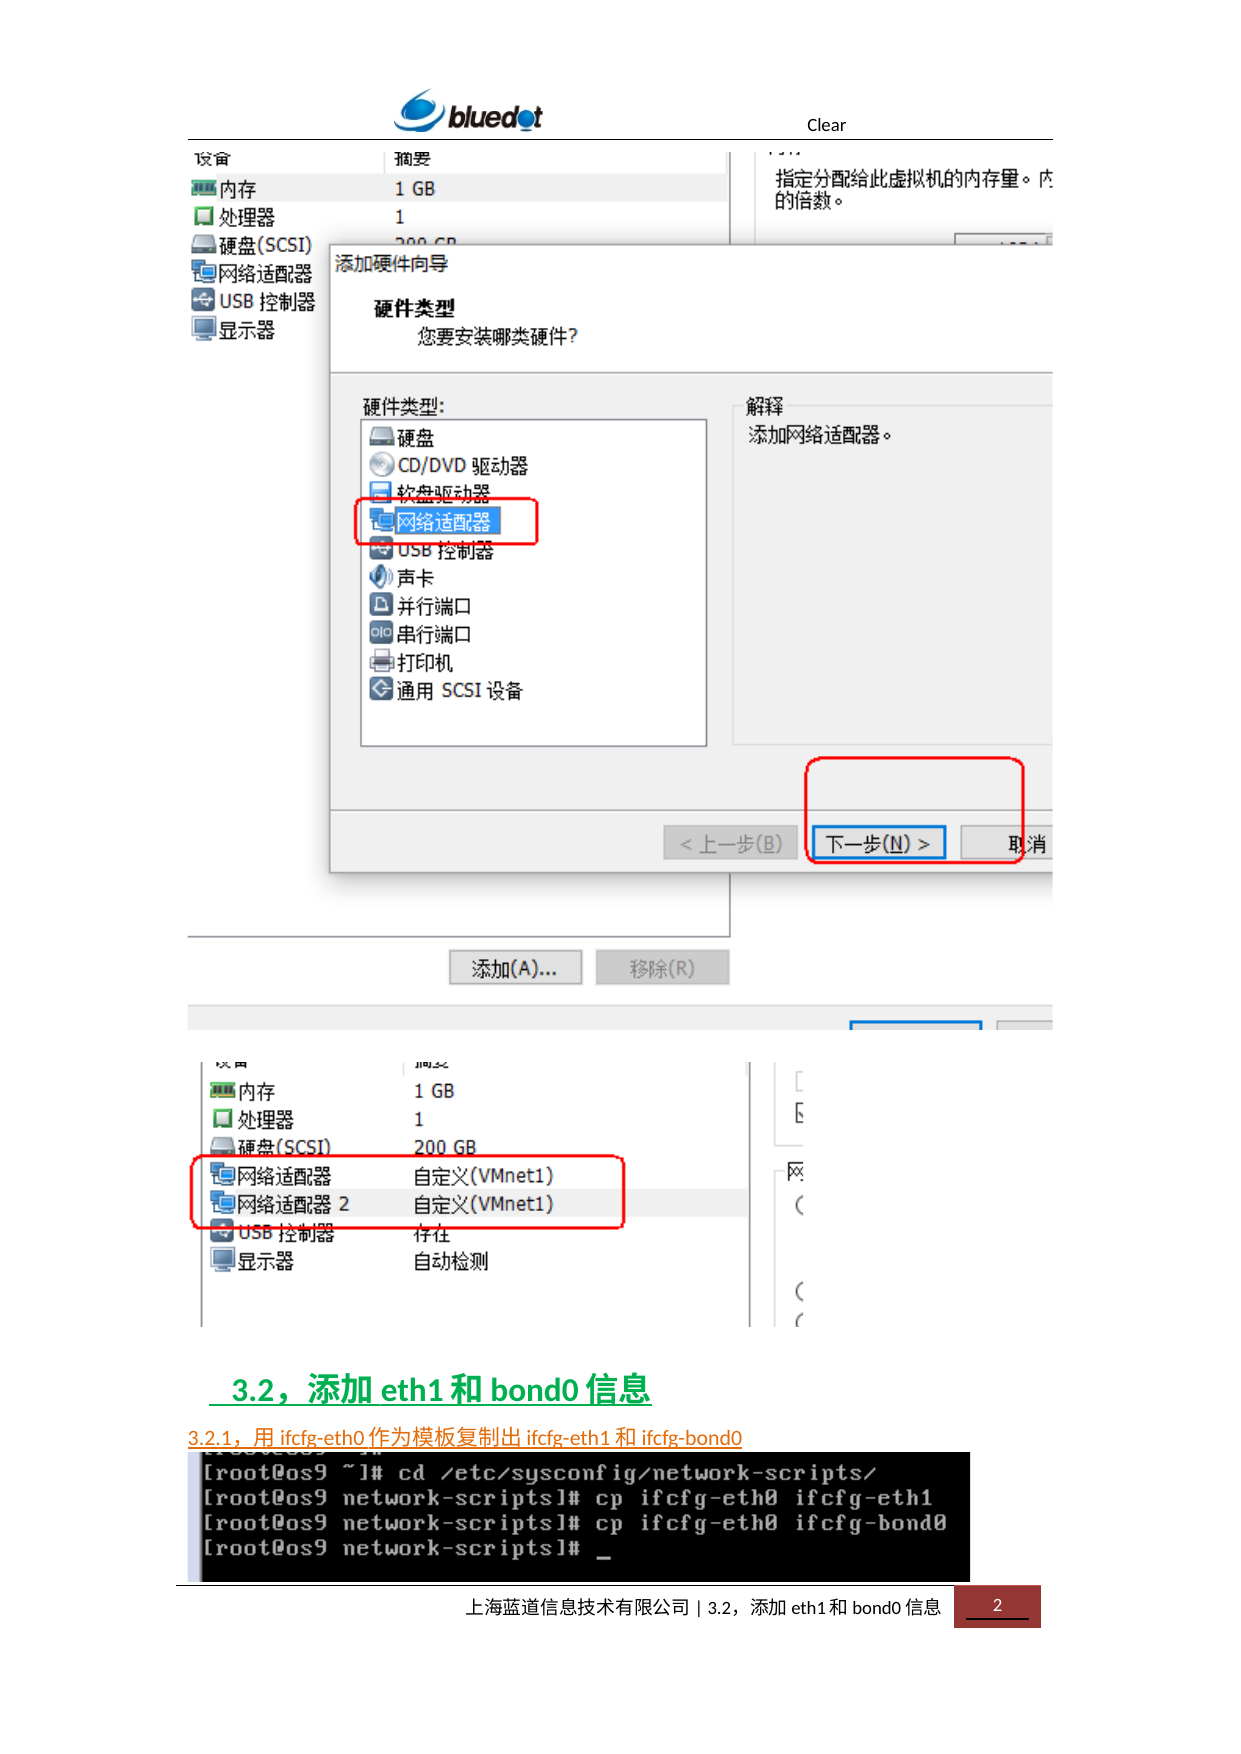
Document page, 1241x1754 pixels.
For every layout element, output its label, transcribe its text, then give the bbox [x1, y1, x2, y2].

picture [394, 88, 543, 132]
subtitle 3.2，添加eth1和bond0信息 [209, 1355, 1031, 1420]
picture [187, 1062, 804, 1327]
picture [187, 152, 1053, 1030]
subtitle 3.2.1，用ifcfg-eth0作为模板复制出ifcfg-eth1 和ifcfg-bond0 [187, 1420, 1053, 1452]
picture [187, 1452, 971, 1582]
